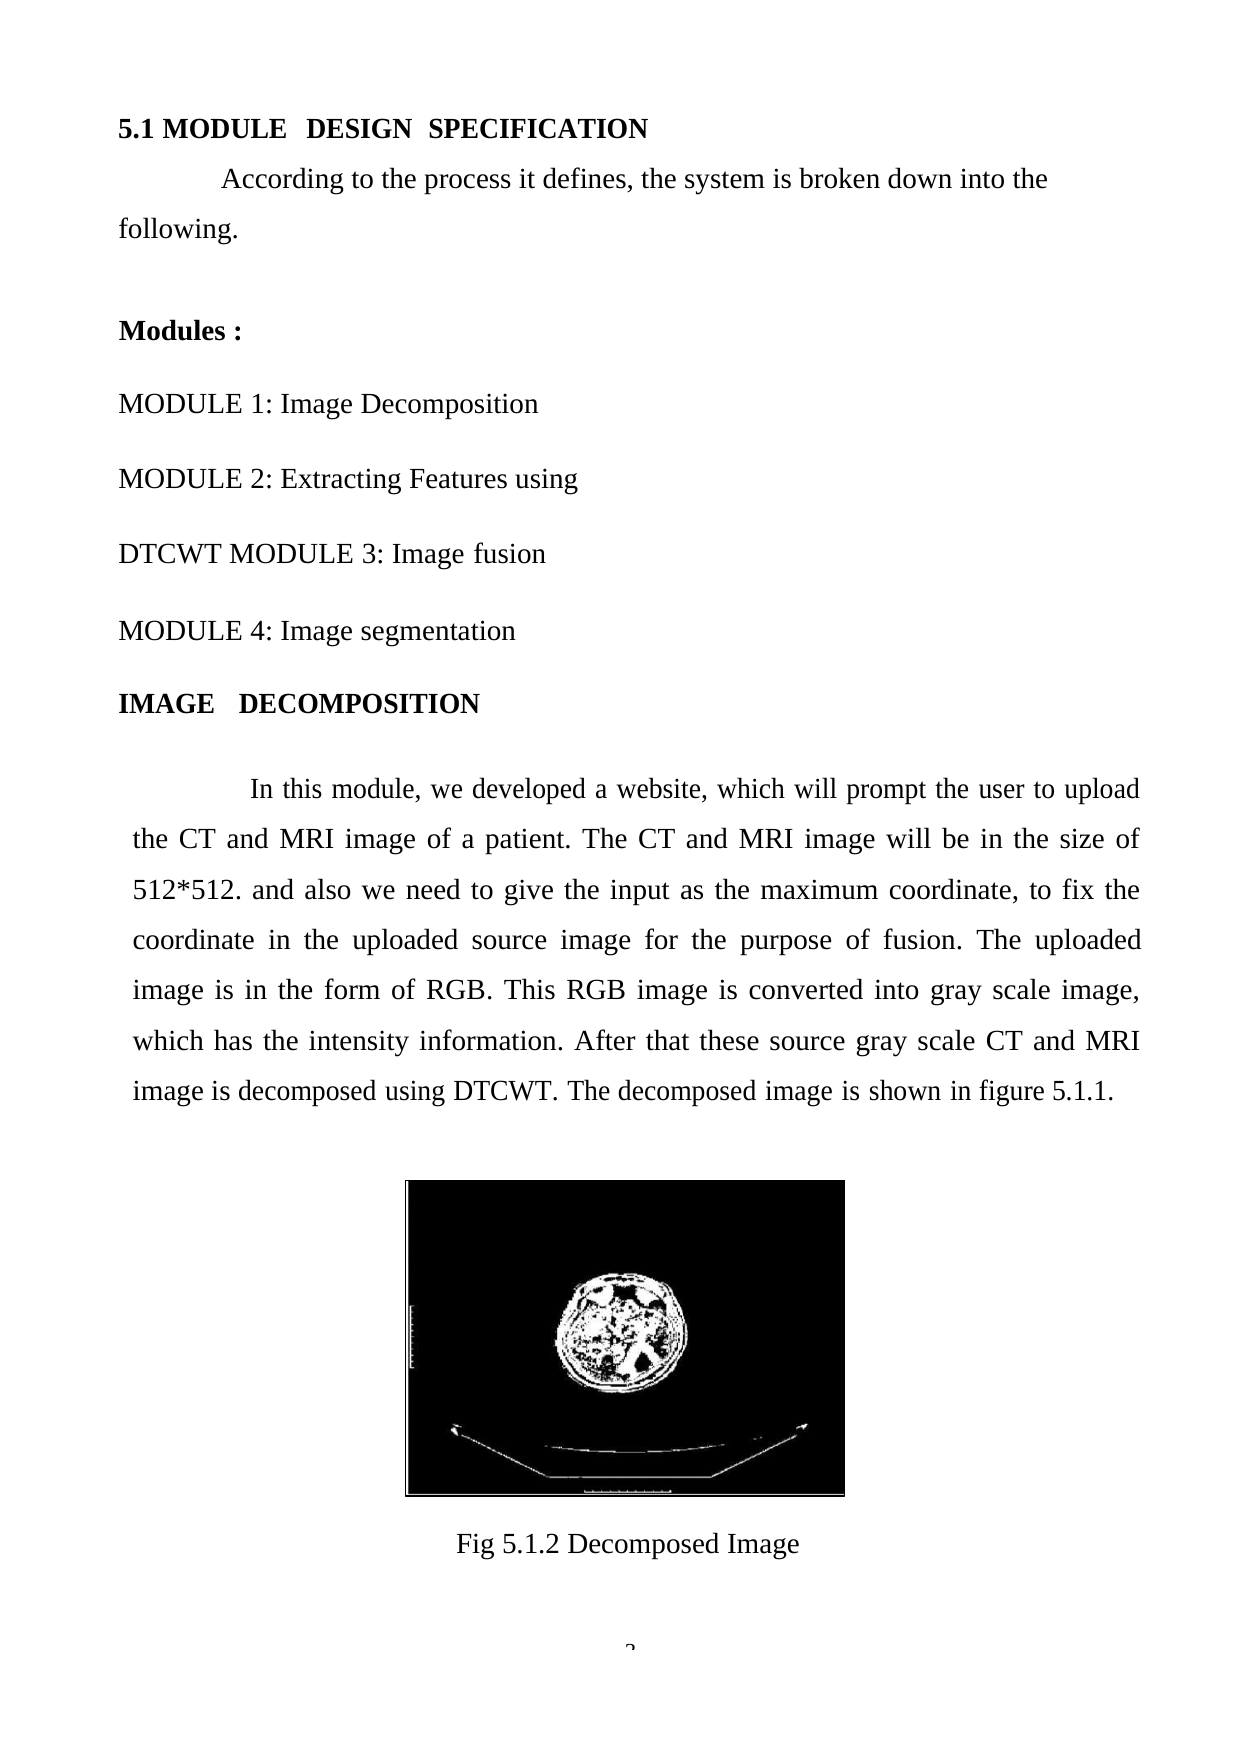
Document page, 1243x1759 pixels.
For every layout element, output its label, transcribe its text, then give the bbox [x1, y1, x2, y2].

subtitle Modules : [118, 313, 1224, 346]
text MODULE 4: Image segmentation [118, 613, 1224, 646]
text Fig 5.1.2 Decomposed Image [186, 1526, 1069, 1559]
text According to the process it defines, the system is broken down into the following. [118, 161, 1152, 245]
text In this module, we developed a website, which will prompt the user to upload the CT and MRI image of a patient. The CT and MRI image will be in the size of 512*512. and also we need to give the input as the maximum coordinate, to fix the coordinate in the uploaded source image for the purpose of fusion. The uploaded image is in the form of RGB. This RGB image is converted into gray scale image, which has the intensity information. After that these source gray scale CT and MRI image is decomposed using DTCWT. The decomposed image is shown in figure 5.1.1. [132, 771, 1142, 1107]
subtitle IMAGE DECOMPOSITION [118, 686, 1224, 720]
text MODULE 1: Image Decomposition [118, 386, 1224, 419]
text MODULE 2: Extracting Features using DTCWT MODULE 3: Image fusion [118, 461, 689, 570]
subtitle MODULE DESIGN SPECIFICATION [118, 112, 1224, 145]
picture [406, 1181, 844, 1495]
